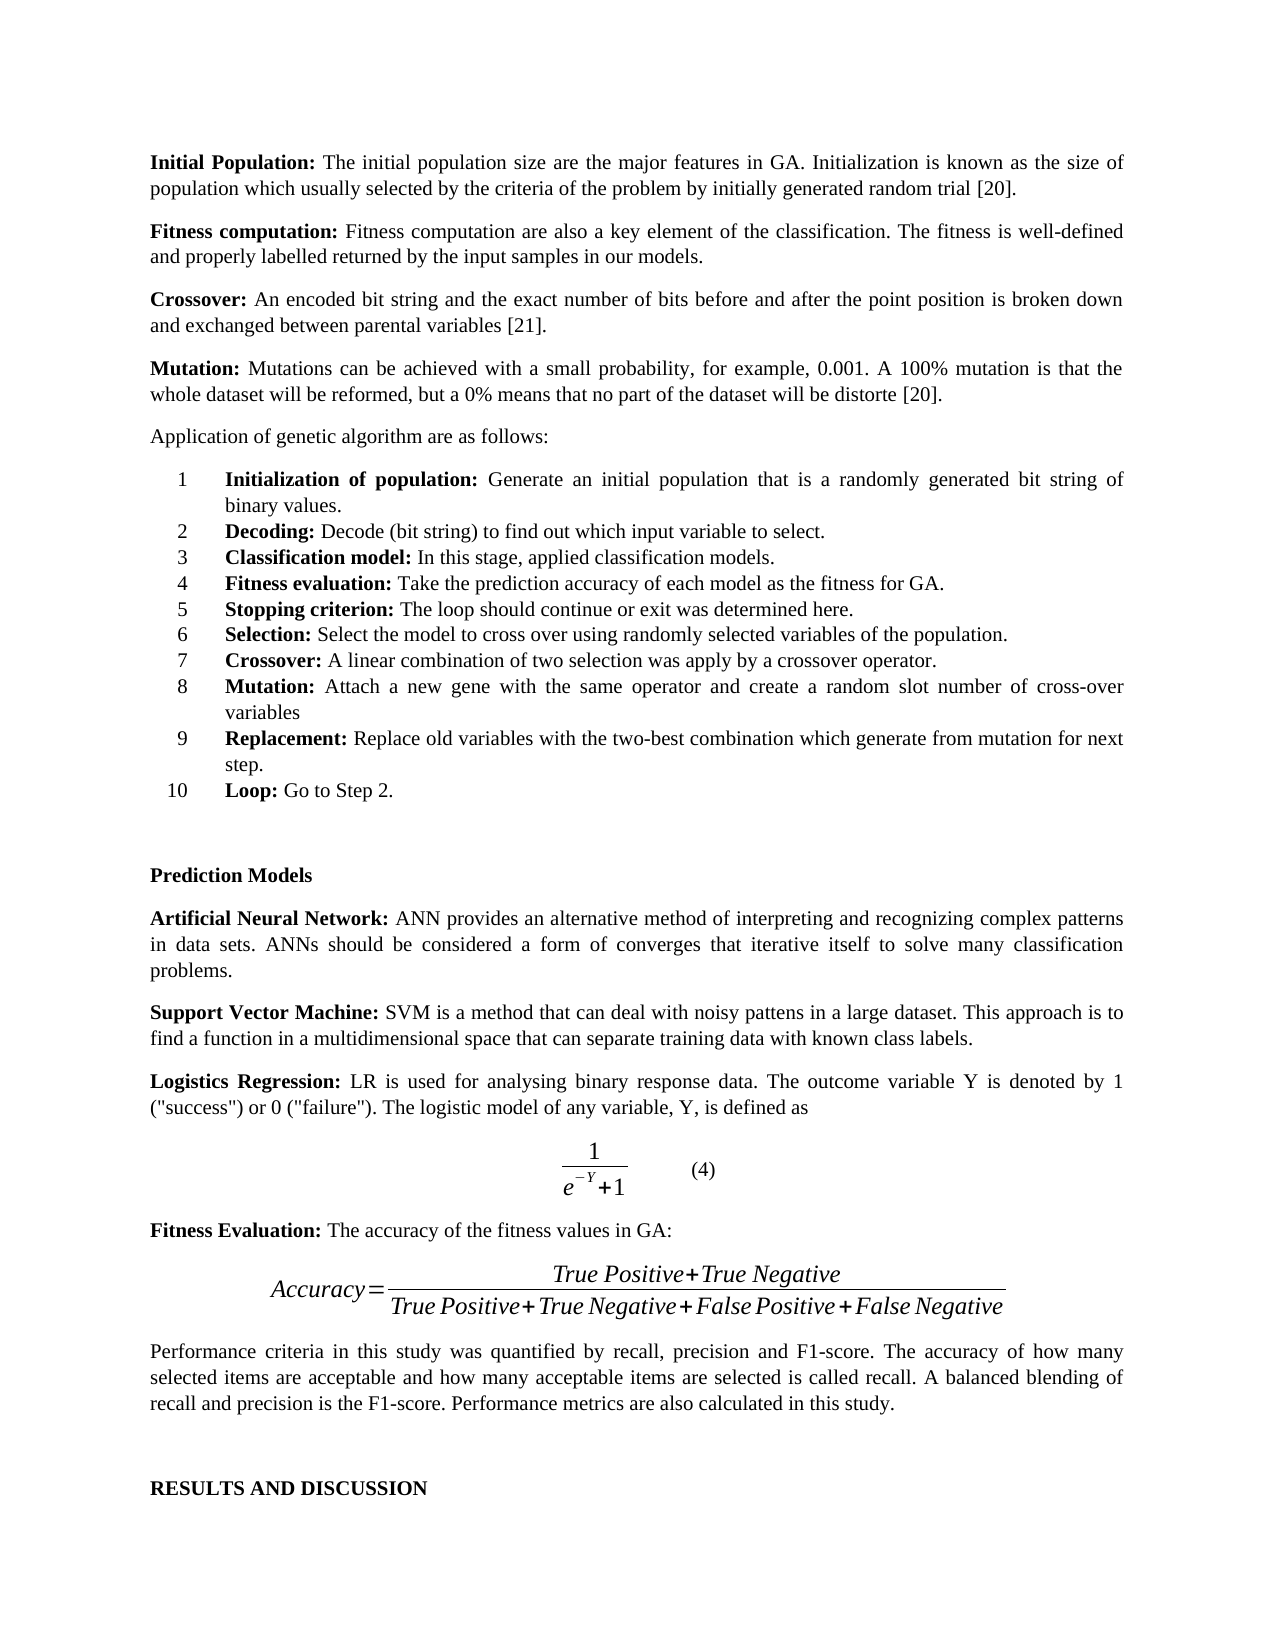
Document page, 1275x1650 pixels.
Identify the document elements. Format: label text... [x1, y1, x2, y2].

list Selection: Select the model to cross over using randomly selected variables of the population. [187, 622, 1125, 646]
text Fitness Evaluation: The accuracy of the fitness values in GA: [150, 1218, 1125, 1242]
text Performance criteria in this study was quantified by recall, precision and F1-score. The accuracy of how many selected items are acceptable and how many acceptable items are selected is called recall. A balanced blending of recall and precision is the F1-score. Performance metrics are also calculated in this study. [150, 1339, 1125, 1415]
text Prediction Models [150, 863, 1125, 887]
text Initial Population: The initial population size are the major features in GA. Initialization is known as the size of population which usually selected by the criteria of the problem by initially generated random trial [20]. [150, 150, 1125, 200]
text Mutation: Mutations can be achieved with a small probability, for example, 0.001. A 100% mutation is that the whole dataset will be reformed, but a 0% means that no part of the dataset will be distorte [20]. [150, 356, 1125, 406]
list Crossover: A linear combination of two selection was apply by a crossover operator. [187, 648, 1125, 672]
list Replacement: Replace old variables with the two-best combination which generate from mutation for next step. [187, 726, 1125, 776]
list Stopping criterion: The loop should continue or exit was determined here. [187, 596, 1125, 621]
list Classification model: In this stage, applied classification models. [187, 544, 1125, 569]
list Decoding: Decode (bit string) to find out which input variable to select. [187, 519, 1125, 543]
list Mutation: Attach a new gene with the same operator and create a random slot number of cross-over variables [187, 674, 1125, 724]
list Loop: Go to Step 2. [187, 778, 1125, 802]
text RESULTS AND DISCUSSION [150, 1476, 1125, 1500]
text (4) [150, 1137, 1125, 1200]
text Fitness computation: Fitness computation are also a key element of the classification. The fitness is well-defined and properly labelled returned by the input samples in our models. [150, 218, 1125, 268]
text Logistics Regression: LR is used for analysing binary response data. The outcome variable Y is denoted by 1 ("success") or 0 ("failure"). The logistic model of any variable, Y, is defined as [150, 1069, 1125, 1119]
text Artificial Neural Network: ANN provides an alternative method of interpreting and recognizing complex patterns in data sets. ANNs should be considered a form of converges that iterative itself to solve many classification problems. [150, 906, 1125, 982]
text Crossover: An encoded bit string and the exact number of bits before and after the point position is broken down and exchanged between parental variables [21]. [150, 287, 1125, 337]
text Support Vector Machine: SVM is a method that can deal with noisy pattens in a large dataset. This approach is to find a function in a multidimensional space that can separate training data with known class labels. [150, 1000, 1125, 1050]
text Application of genetic algorithm are as follows: [150, 424, 1125, 448]
list Fitness evaluation: Take the prediction accuracy of each model as the fitness for GA. [187, 571, 1125, 594]
list Initialization of population: Generate an initial population that is a randomly generated bit string of binary values. [187, 467, 1125, 517]
